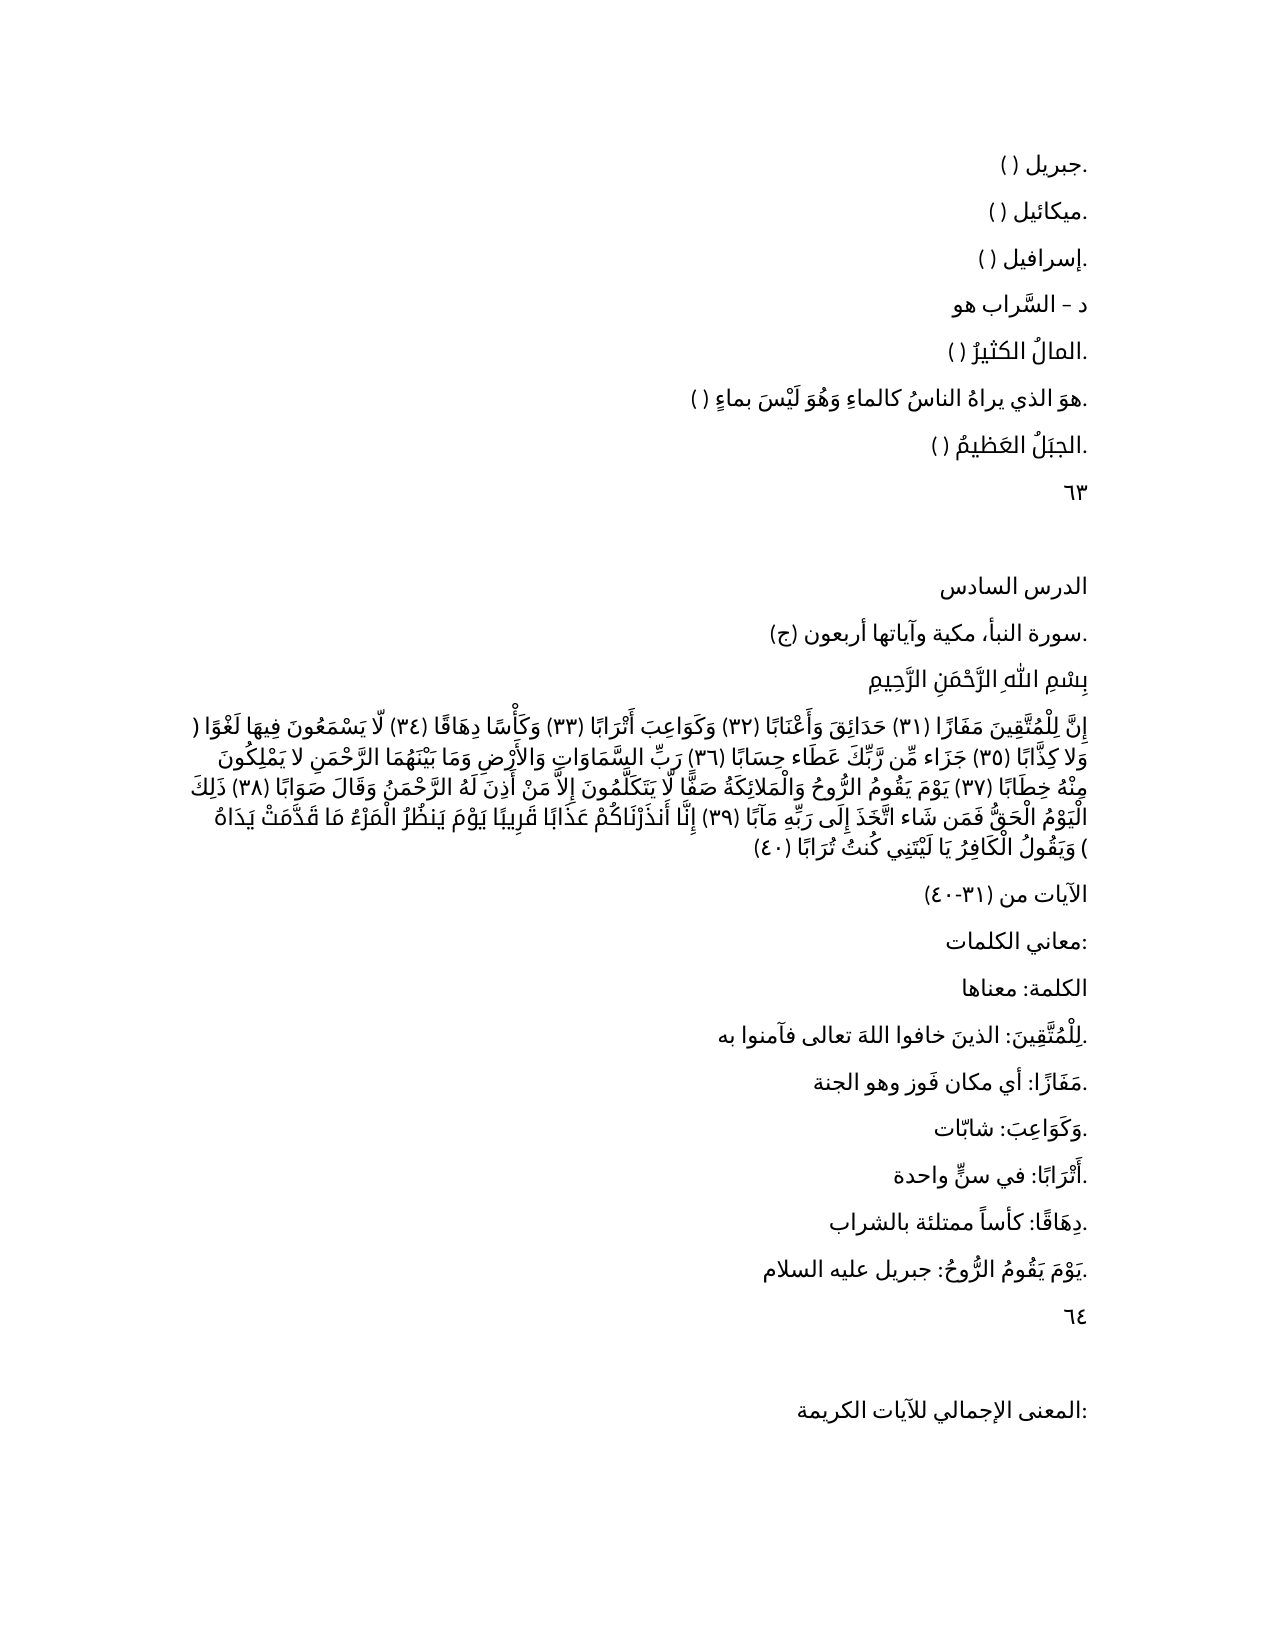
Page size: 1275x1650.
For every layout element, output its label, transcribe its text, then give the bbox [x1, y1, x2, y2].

text لِلْمُتَّقِينَ: الذينَ خافوا اللهَ تعالی فآمنوا به. [187, 1021, 1087, 1049]
text ( ) هوَ الذي يراهُ الناسُ كالماءِ وَهُوَ لَيْسَ بماءٍ. [187, 384, 1087, 412]
text الدرس السادس [187, 572, 1087, 600]
text بِسْمِ اللهِ الرَّحْمَنِ الرَّحِيمِ [187, 666, 1087, 694]
text المعنى الإجمالي للآيات الكريمة: [187, 1396, 1087, 1424]
text مَفَازًا: أي مكان فَوز وهو الجنة. [187, 1068, 1087, 1096]
text ( ) المالُ الكثيرُ. [187, 337, 1087, 366]
text ٦٣ [187, 478, 1087, 506]
text الكلمة: معناها [187, 974, 1087, 1002]
text أَتْرَابًا: في سنٍّ واحدة. [187, 1161, 1087, 1189]
text ( ) جبريل. [187, 150, 1087, 178]
text معاني الكلمات: [187, 927, 1087, 955]
text ﴿ إِنَّ لِلْمُتَّقِينَ مَفَازًا (٣١) حَدَائِقَ وَأَعْنَابًا (٣٢) وَكَوَاعِبَ أَتْرَابًا (٣٣) وَكَأْسًا دِهَاقًا (٣٤) لّا يَسْمَعُونَ فِيهَا لَغْوًا وَلا كِذَّابًا (٣٥) جَزَاء مِّن رَّبِّكَ عَطَاء حِسَابًا (٣٦) رَبِّ السَّمَاوَاتِ وَالأَرْضِ وَمَا بَيْنَهُمَا الرَّحْمَنِ لا يَمْلِكُونَ مِنْهُ خِطَابًا (٣٧) يَوْمَ يَقُومُ الرُّوحُ وَالْمَلائِكَةُ صَفًّا لّا يَتَكَلَّمُونَ إِلاَّ مَنْ أَذِنَ لَهُ الرَّحْمَنُ وَقَالَ صَوَابًا (٣٨) ذَلِكَ الْيَوْمُ الْحَقُّ فَمَن شَاء اتَّخَذَ إِلَى رَبِّهِ مَآبًا (٣٩) إِنَّا أَنذَرْنَاكُمْ عَذَابًا قَرِيبًا يَوْمَ يَنظُرُ الْمَرْءُ مَا قَدَّمَتْ يَدَاهُ وَيَقُولُ الْكَافِرُ يَا لَيْتَنِي كُنتُ تُرَابًا (٤٠) ﴾ [187, 712, 1087, 861]
text ( ) ميكائيل. [187, 197, 1087, 225]
text وَكَوَاعِبَ: شابّات. [187, 1114, 1087, 1143]
text ٦٤ [187, 1302, 1087, 1330]
text يَوْمَ يَقُومُ الرُّوحُ: جبريل عليه السلام. [187, 1255, 1087, 1283]
text الآيات من (٣١-٤٠) [187, 880, 1087, 908]
text دِهَاقًا: كأساً ممتلئة بالشراب. [187, 1208, 1087, 1236]
text د – السَّراب هو [187, 291, 1087, 319]
text ( ) إسرافيل. [187, 244, 1087, 272]
text ( ) الجبَلُ العَظيمُ. [187, 431, 1087, 459]
text (ج) سورة النبأ، مكية وآياتها أربعون. [187, 619, 1087, 647]
